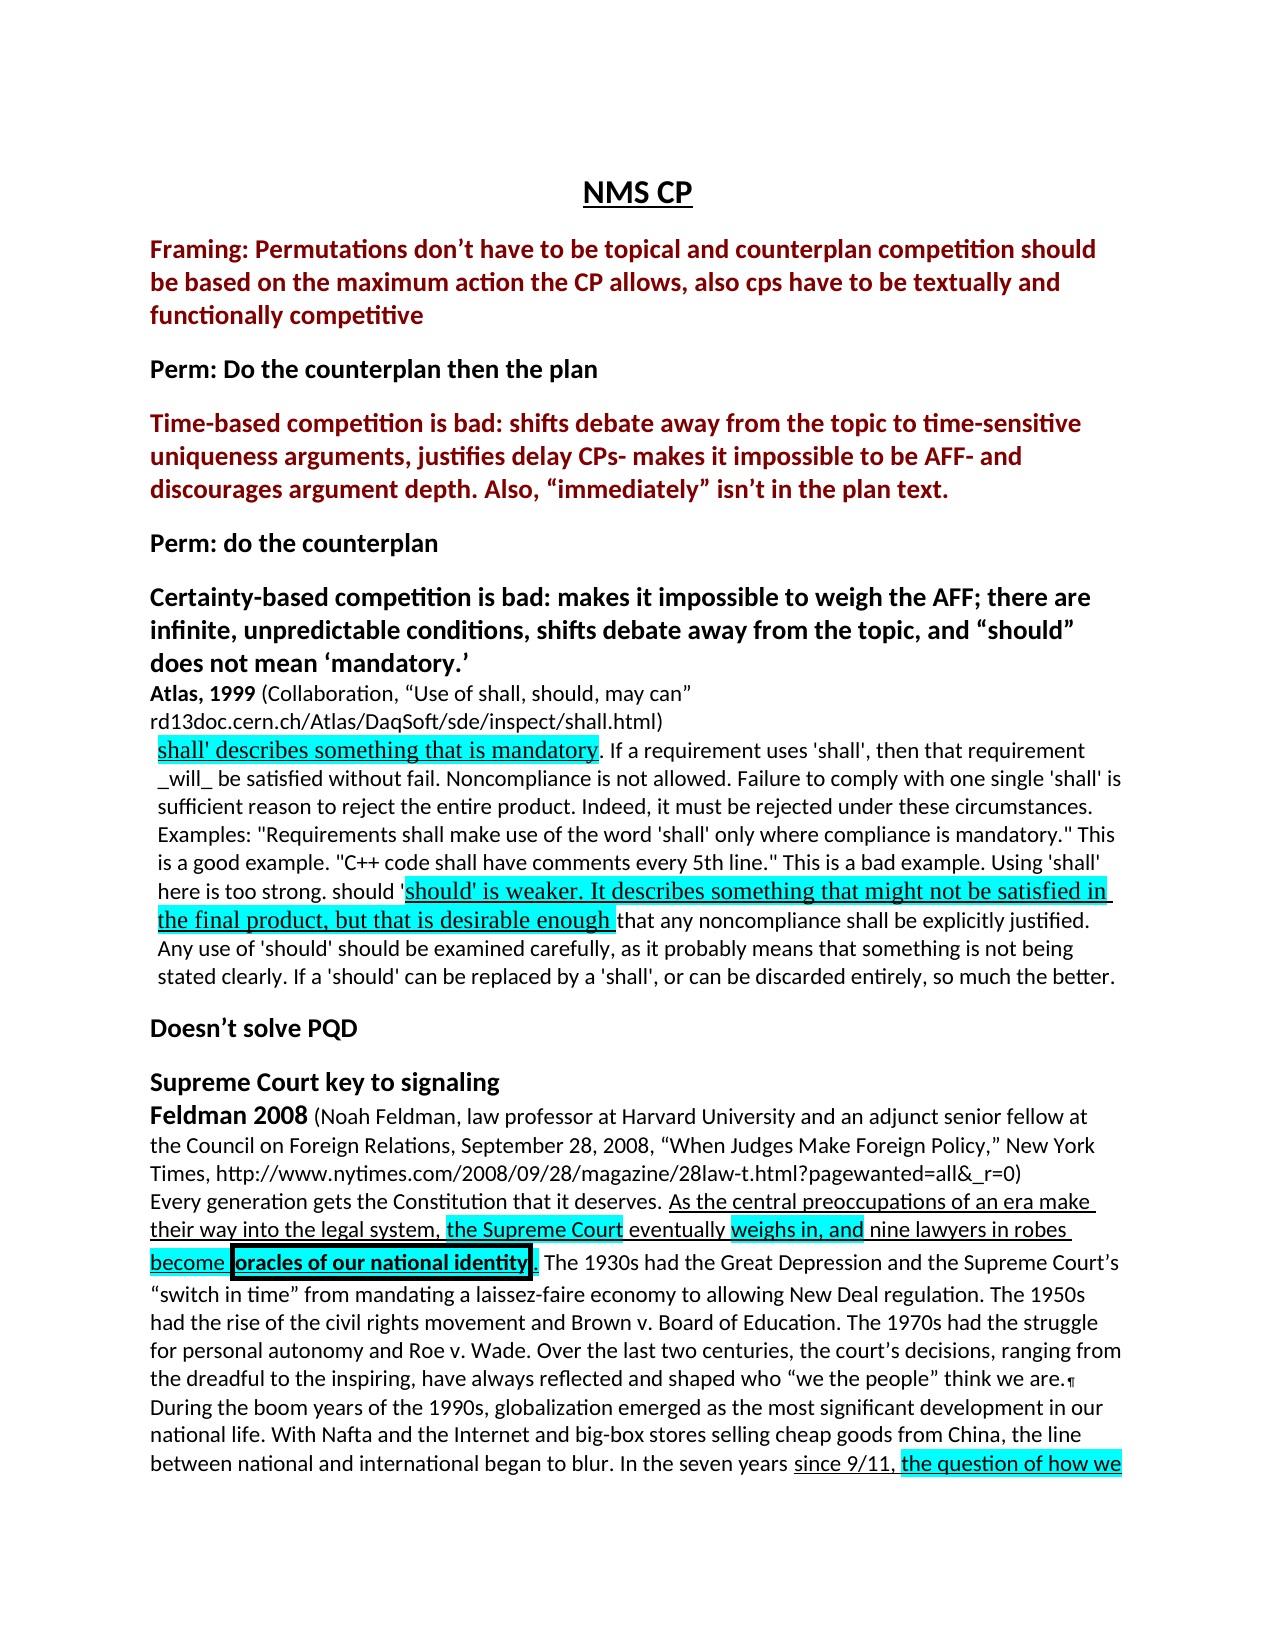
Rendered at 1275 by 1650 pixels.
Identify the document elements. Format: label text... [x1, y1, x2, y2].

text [150, 1187, 1125, 1477]
text Perm: Do the counterplan then the plan [150, 352, 1125, 385]
subtitle Doesn’t solve PQD [150, 1011, 1125, 1044]
text Time-based competition is bad: shifts debate away from the topic to time-sensitive uniqueness arguments, justifies delay CPs- makes it impossible to be AFF- and discourages argument depth. Also, “immediately” isn’t in the plan text. [150, 406, 1125, 505]
text Certainty-based competition is bad: makes it impossible to weigh the AFF; there are infinite, unpredictable conditions, shifts debate away from the topic, and “should” does not mean ‘mandatory.’ [150, 580, 1125, 679]
text Atlas, 1999 (Collaboration, “Use of shall, should, may can” rd13doc.cern.ch/Atlas/DaqSoft/sde/inspect/shall.html) [150, 679, 1125, 735]
text Feldman 2008 (Noah Feldman, law professor at Harvard University and an adjunct senior fellow at the Council on Foreign Relations, September 28, 2008, “When Judges Make Foreign Policy,” New York Times, http://www.nytimes.com/2008/09/28/magazine/28law-t.html?pagewanted=all&_r=0) [150, 1098, 1125, 1187]
text Framing: Permutations don’t have to be topical and counterplan competition should be based on the maximum action the CP allows, also cps have to be textually and functionally competitive [150, 232, 1125, 331]
subtitle NMS CP [150, 171, 1125, 212]
text shall' describes something that is mandatory. If a requirement uses 'shall', then that requirement _will_ be satisfied without fail. Noncompliance is not allowed. Failure to comply with one single 'shall' is sufficient reason to reject the entire product. Indeed, it must be rejected under these circumstances. Examples: "Requirements shall make use of the word 'shall' only where compliance is mandatory." This is a good example. "C++ code shall have comments every 5th line." This is a bad example. Using 'shall' here is too strong. should 'should' is weaker. It describes something that might not be satisfied in the final product, but that is desirable enough that any noncompliance shall be explicitly justified. Any use of 'should' should be examined carefully, as it probably means that something is not being stated clearly. If a 'should' can be replaced by a 'shall', or can be discarded entirely, so much the better. [157, 735, 1125, 990]
subtitle Supreme Court key to signaling [150, 1065, 1125, 1098]
text Perm: do the counterplan [150, 526, 1125, 559]
